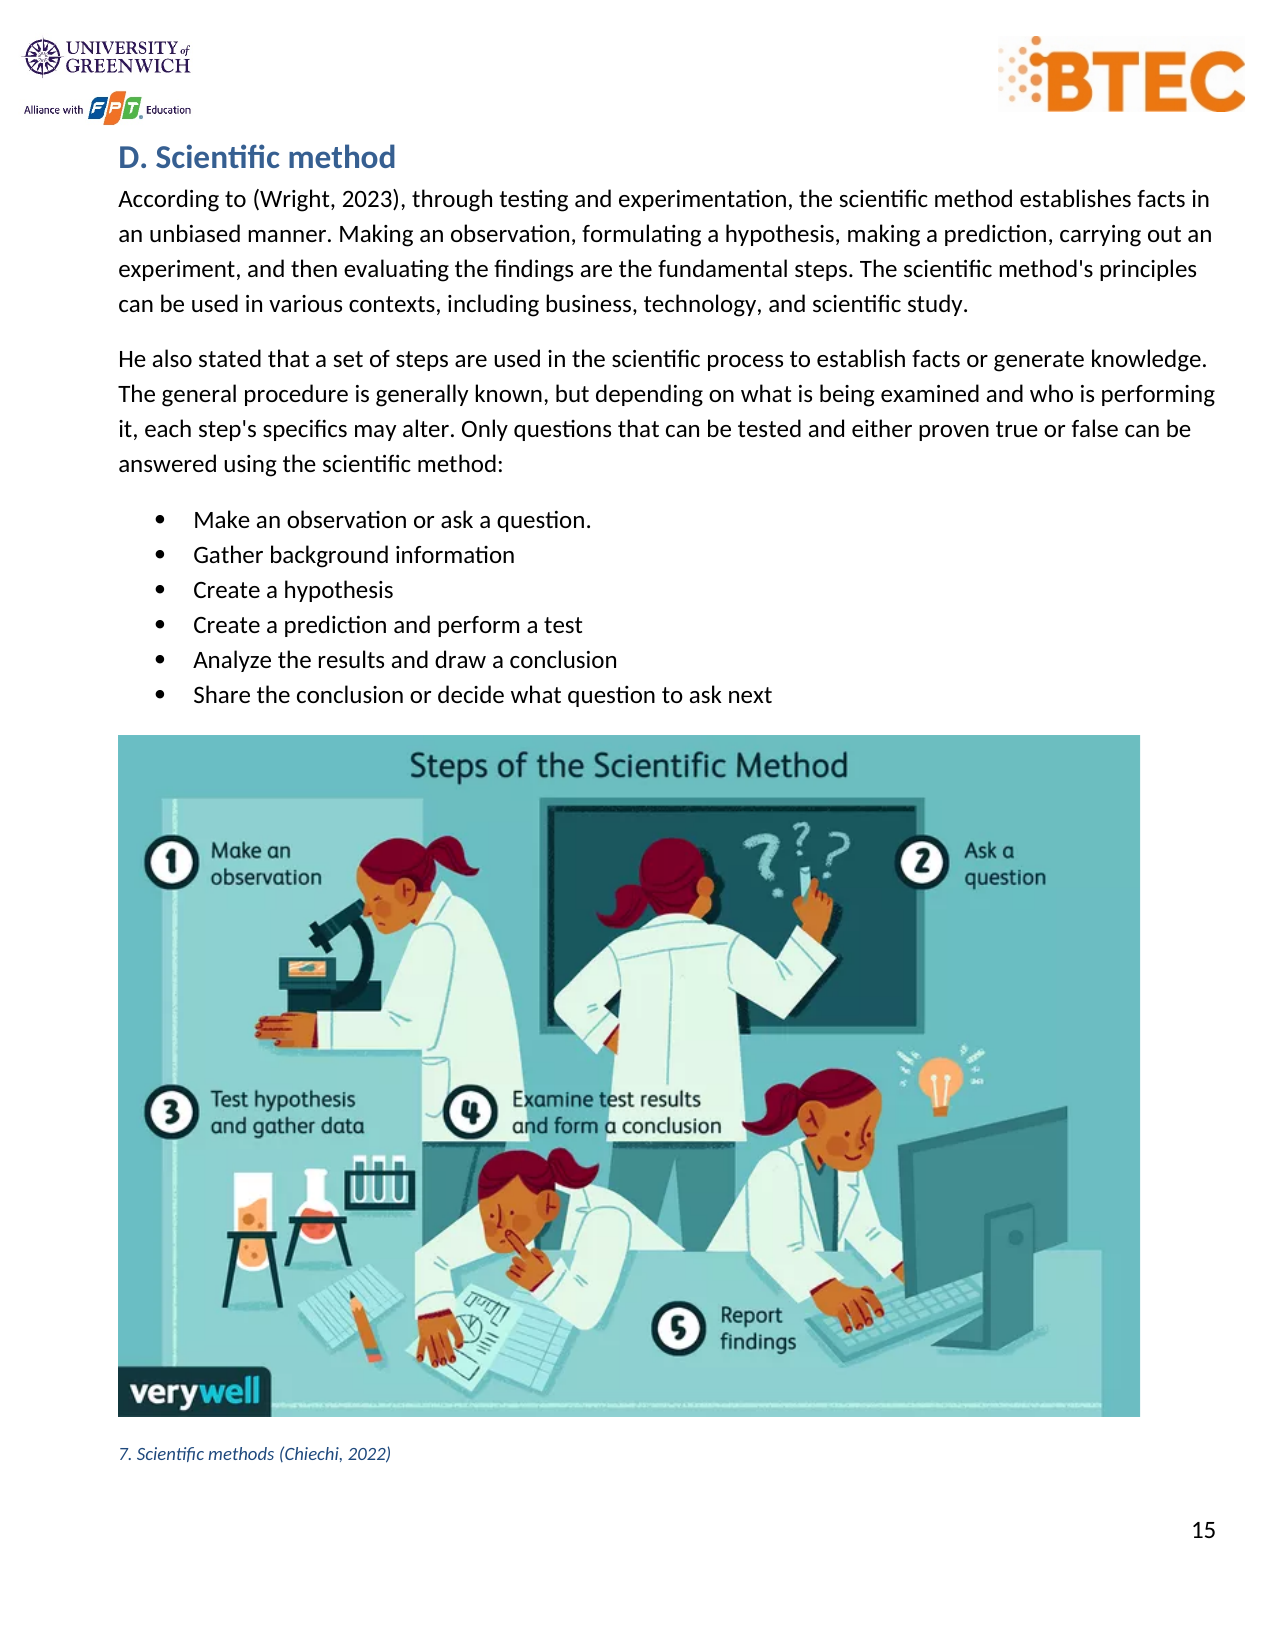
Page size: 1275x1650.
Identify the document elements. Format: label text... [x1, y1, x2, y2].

list Gather background information [156, 539, 1216, 570]
list Share the conclusion or decide what question to ask next [156, 679, 1216, 710]
subtitle D. Scientific method [118, 136, 1216, 177]
picture [998, 36, 1246, 112]
list Make an observation or ask a question. [156, 504, 1216, 535]
text According to , through testing and experimentation, the scientific method establishes facts in an unbiased manner. Making an observation, formulating a hypothesis, making a prediction, carrying out an experiment, and then evaluating the findings are the fundamental steps. The scientific method's principles can be used in various contexts, including business, technology, and scientific study. [118, 183, 1216, 318]
list Create a hypothesis [156, 574, 1216, 605]
picture [10, 25, 203, 136]
picture [118, 735, 1141, 1417]
list Create a prediction and perform a test [156, 609, 1216, 640]
text 7. Scientific methods [118, 1442, 1216, 1465]
text He also stated that a set of steps are used in the scientific process to establish facts or generate knowledge. The general procedure is generally known, but depending on what is being examined and who is performing it, each step's specifics may alter. Only questions that can be tested and either proven true or false can be answered using the scientific method: [118, 344, 1216, 479]
list Analyze the results and draw a conclusion [156, 644, 1216, 675]
